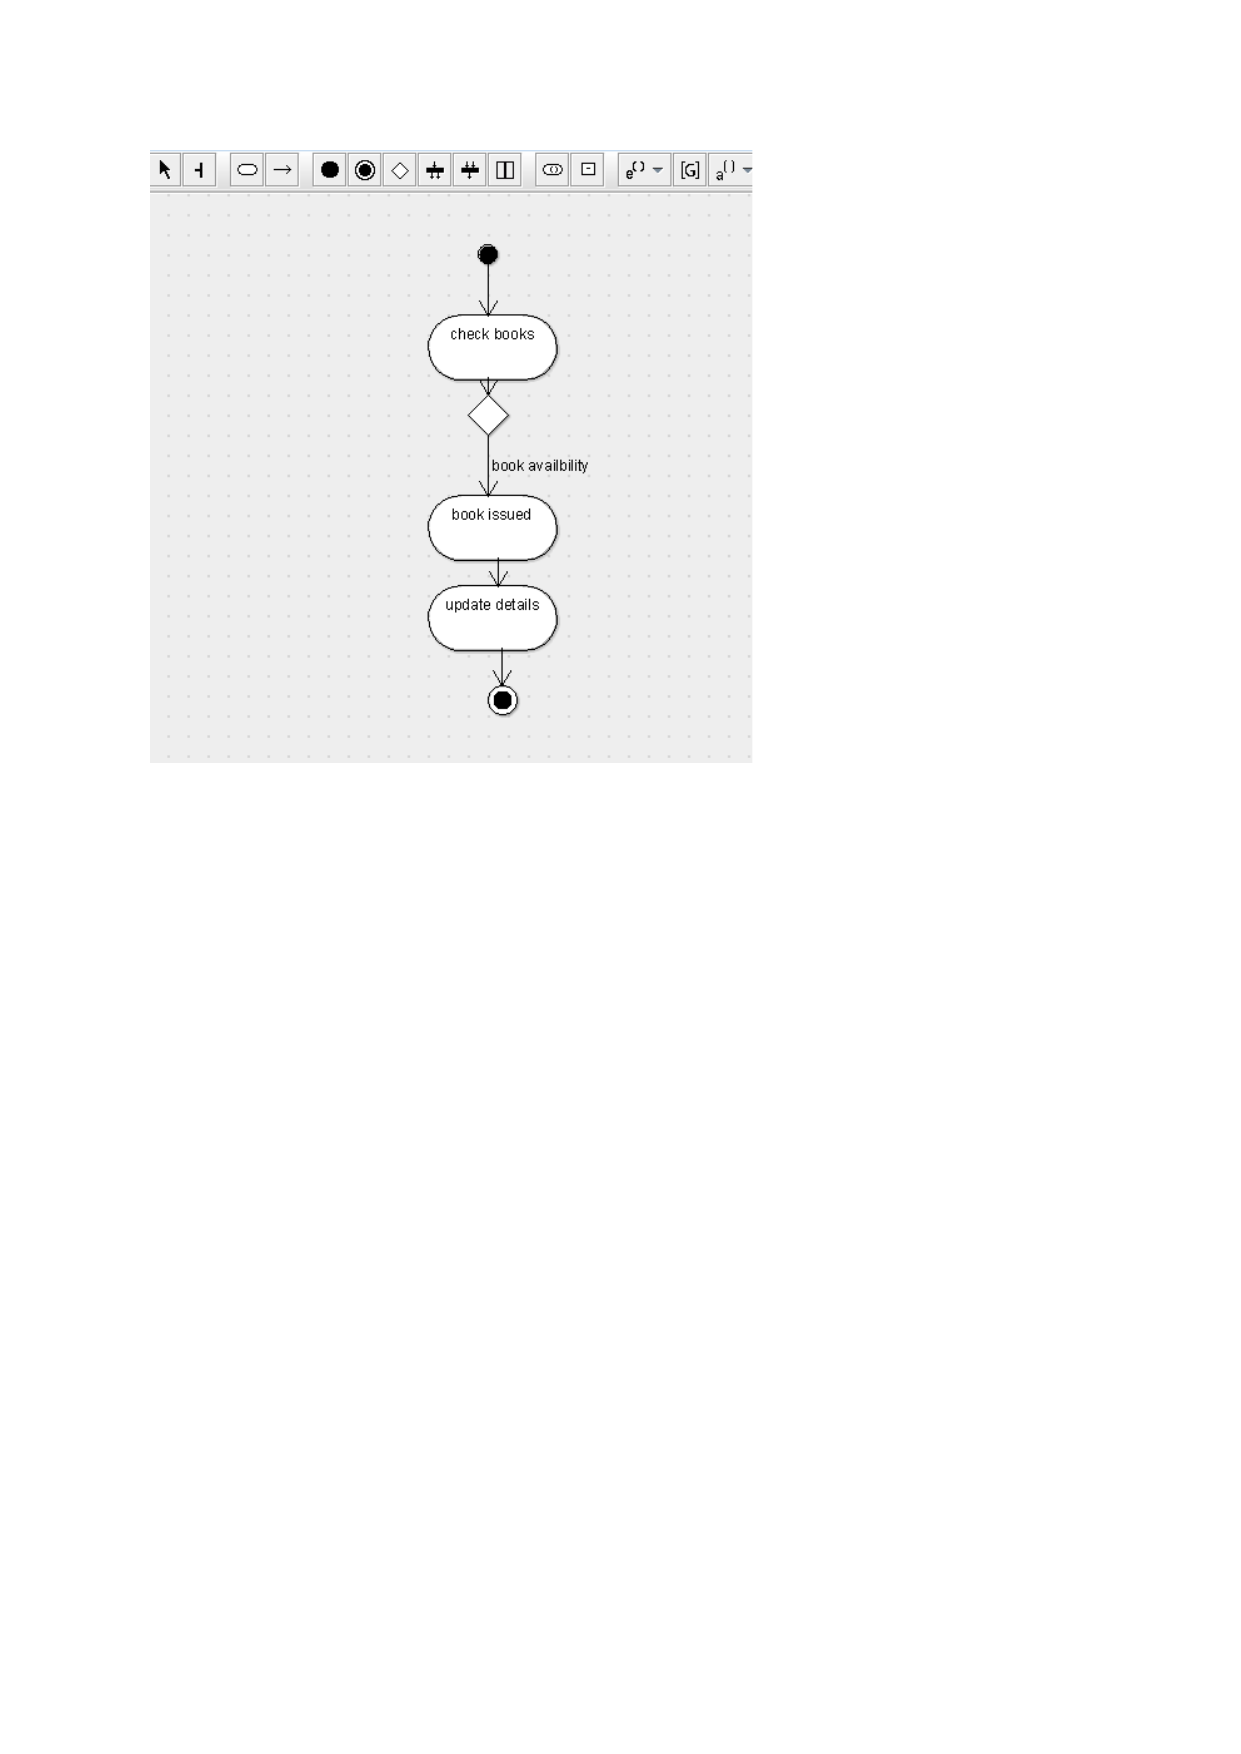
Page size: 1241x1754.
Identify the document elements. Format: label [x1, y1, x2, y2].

picture [150, 150, 753, 763]
